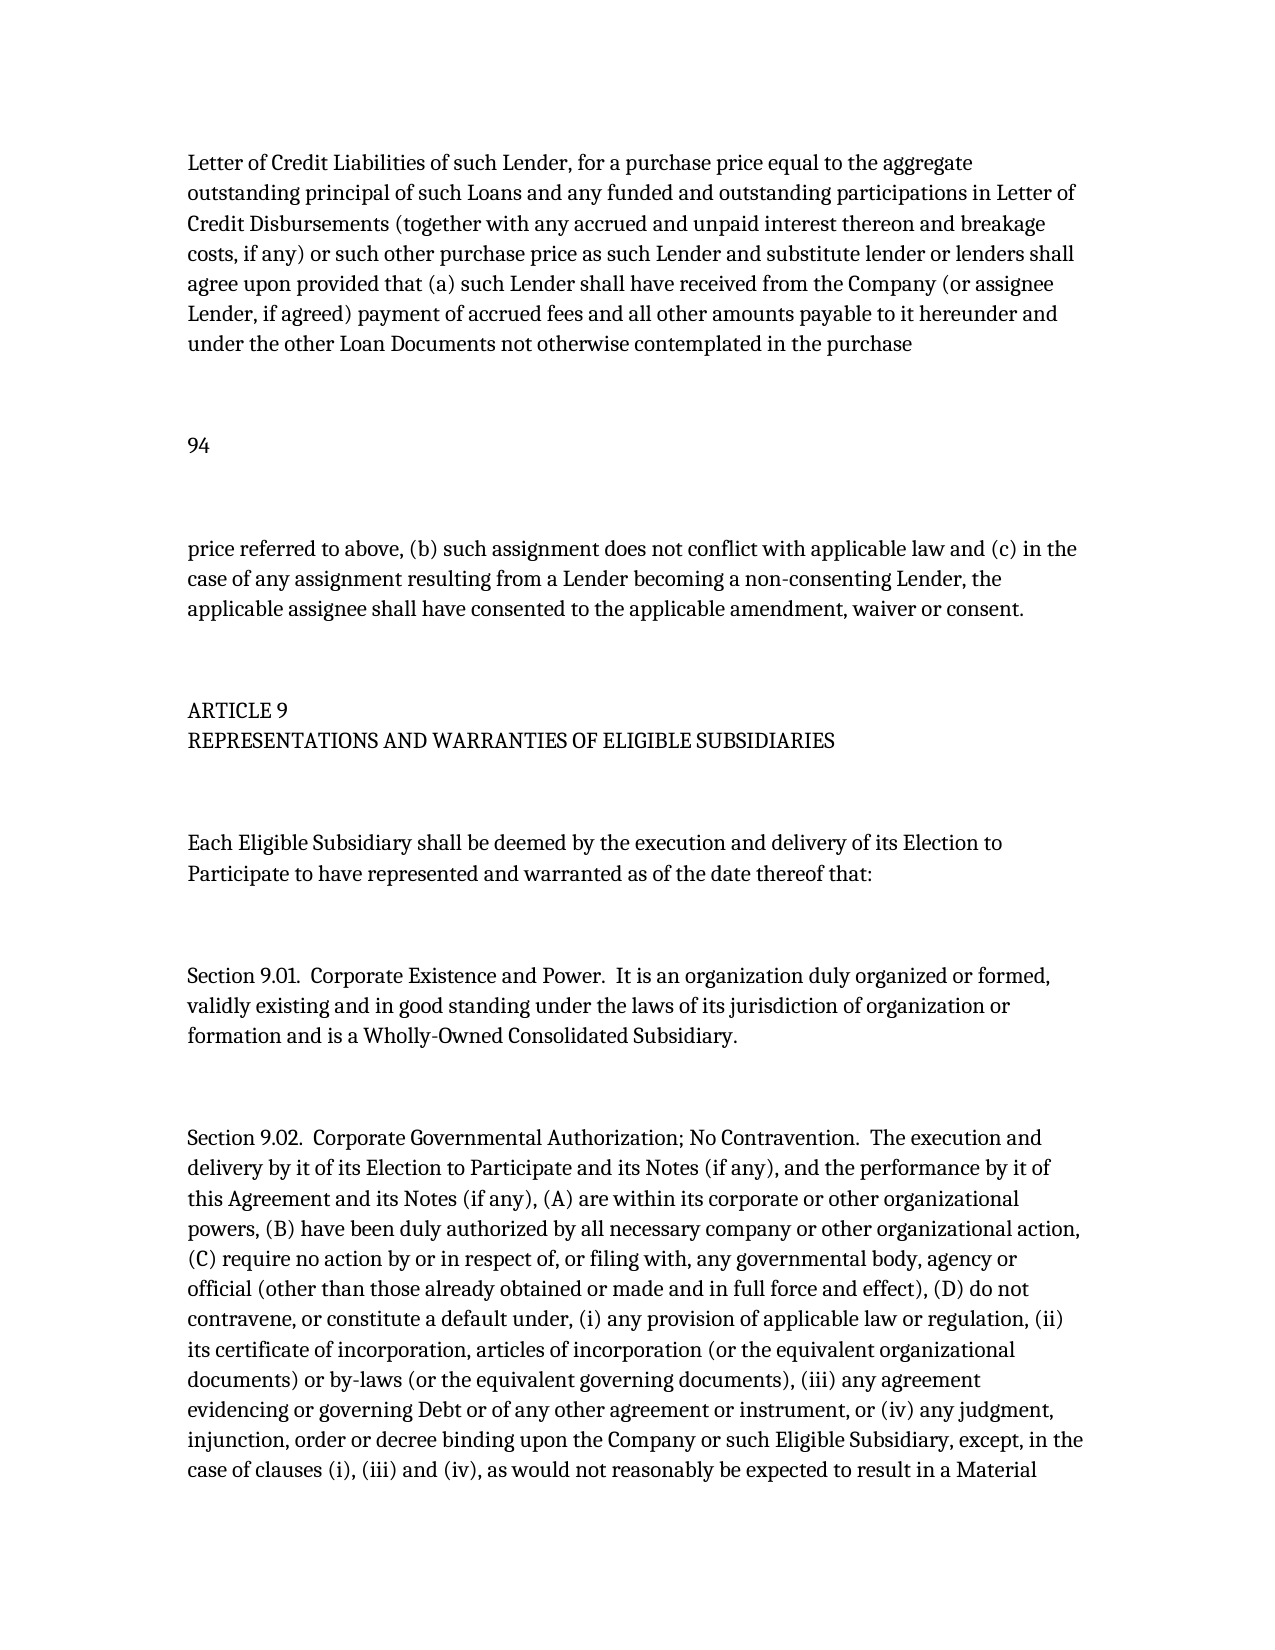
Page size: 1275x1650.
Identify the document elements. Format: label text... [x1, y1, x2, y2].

text Section 9.01. Corporate Existence and Power. It is an organization duly organized or formed, validly existing and in good standing under the laws of its jurisdiction of organization or formation and is a Wholly-Owned Consolidated Subsidiary. [187, 962, 1087, 1049]
text ARTICLE 9 REPRESENTATIONS AND WARRANTIES OF ELIGIBLE SUBSIDIARIES [187, 698, 1087, 754]
text Each Eligible Subsidiary shall be deemed by the execution and delivery of its Election to Participate to have represented and warranted as of the date thereof that: [187, 830, 1087, 887]
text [187, 150, 1087, 358]
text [187, 1125, 1087, 1484]
text 94 [187, 433, 1087, 460]
text price referred to above, (b) such assignment does not conflict with applicable law and (c) in the case of any assignment resulting from a Lender becoming a non-consenting Lender, the applicable assignee shall have consented to the applicable amendment, waiver or consent. [187, 535, 1087, 622]
